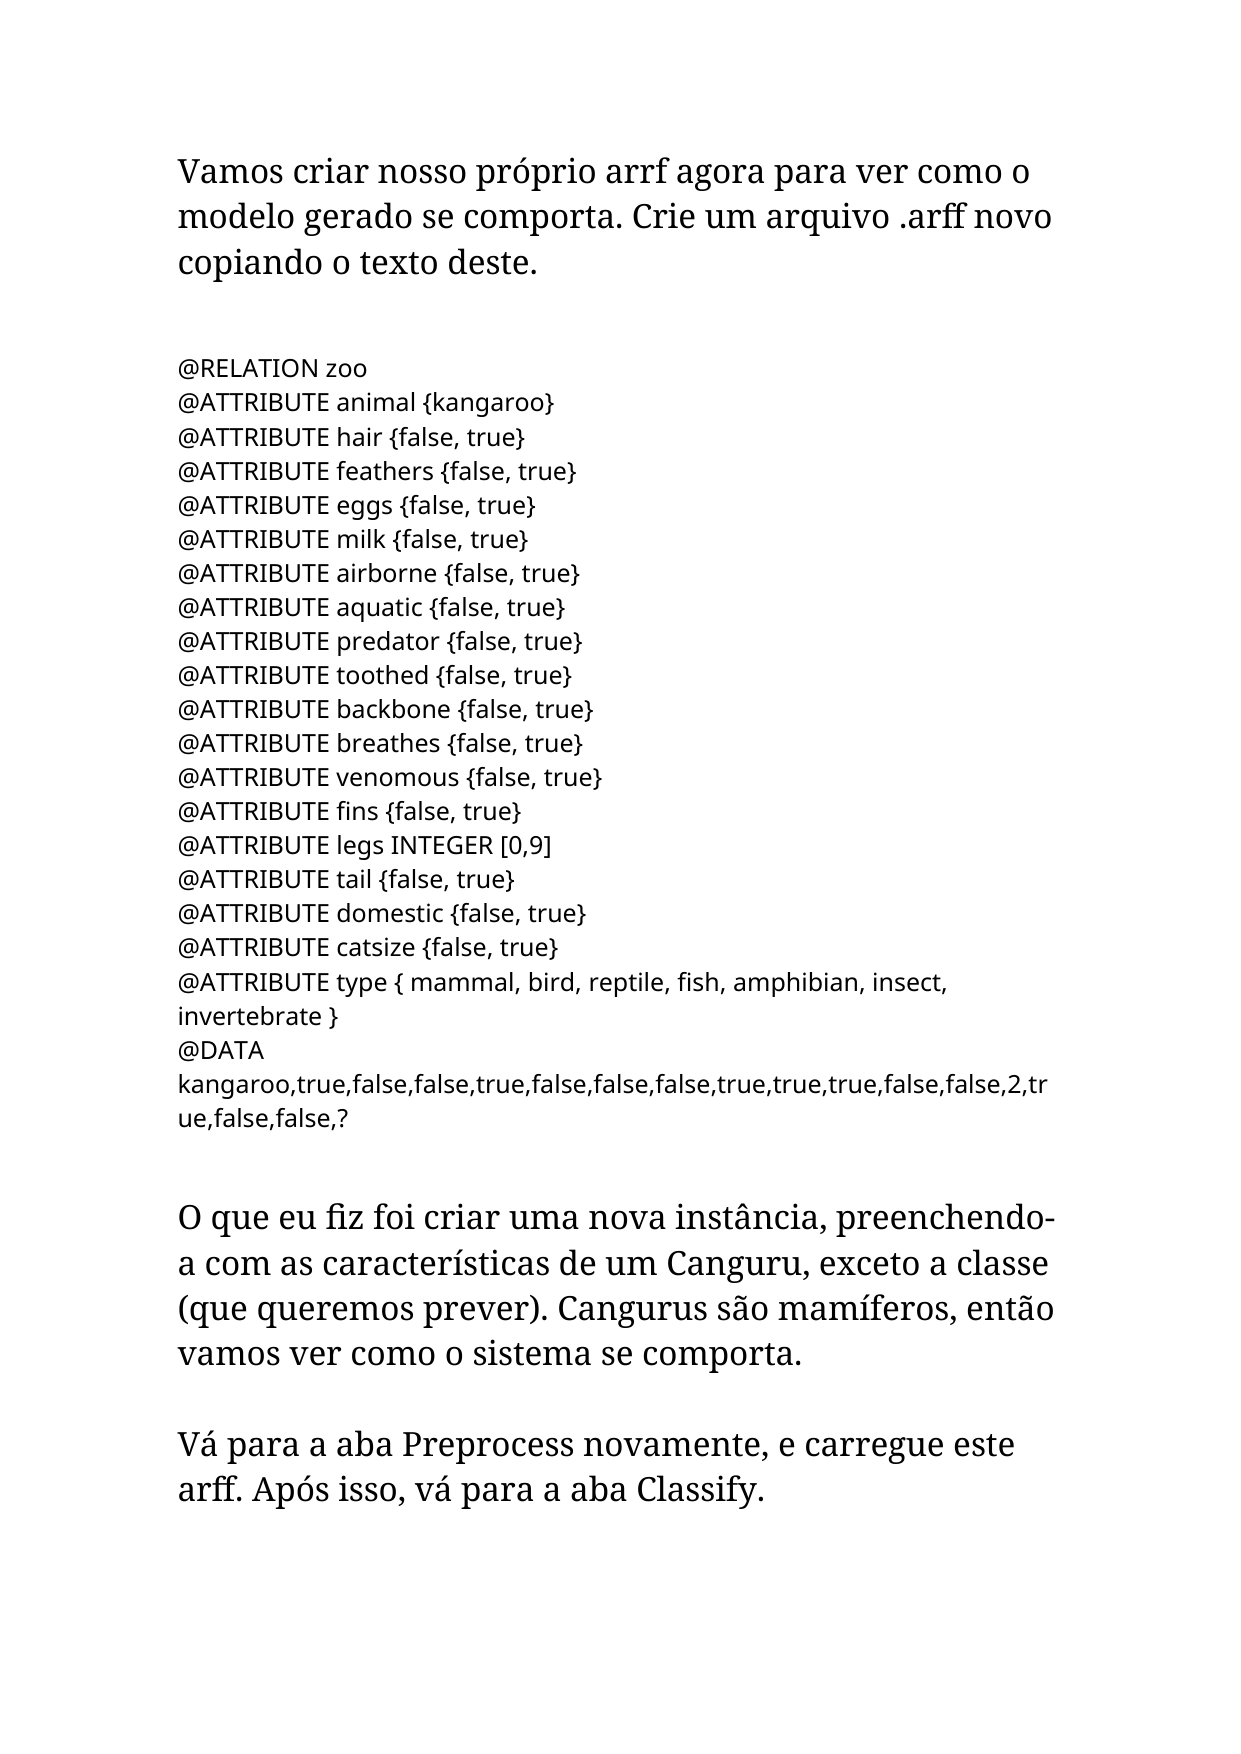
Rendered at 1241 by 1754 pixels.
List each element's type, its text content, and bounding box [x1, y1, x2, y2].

text @ATTRIBUTE animal {kangaroo} @ATTRIBUTE hair {false, true} @ATTRIBUTE feathers {false, true} @ATTRIBUTE eggs {false, true} @ATTRIBUTE milk {false, true} @ATTRIBUTE airborne {false, true} @ATTRIBUTE aquatic {false, true} @ATTRIBUTE predator {false, true} @ATTRIBUTE toothed {false, true} @ATTRIBUTE backbone {false, true} @ATTRIBUTE breathes {false, true} @ATTRIBUTE venomous {false, true} @ATTRIBUTE fins {false, true} @ATTRIBUTE legs INTEGER [0,9] @ATTRIBUTE tail {false, true} @ATTRIBUTE domestic {false, true} @ATTRIBUTE catsize {false, true} @ATTRIBUTE type { mammal, bird, reptile, fish, amphibian, insect, invertebrate } [177, 385, 1063, 1032]
text @RELATION zoo [177, 351, 1063, 385]
text Vá para a aba Preprocess novamente, e carregue este arff. Após isso, vá para a aba Classify. [177, 1421, 1063, 1512]
text Vamos criar nosso próprio arrf agora para ver como o modelo gerado se comporta. Crie um arquivo .arff novo copiando o texto deste. [177, 148, 1063, 284]
text O que eu fiz foi criar uma nova instância, preenchendo-a com as características de um Canguru, exceto a classe (que queremos prever). Cangurus são mamíferos, então vamos ver como o sistema se comporta. [177, 1194, 1063, 1376]
text @DATA kangaroo,true,false,false,true,false,false,false,true,true,true,false,false,2,true,false,false,? [177, 1032, 1063, 1134]
